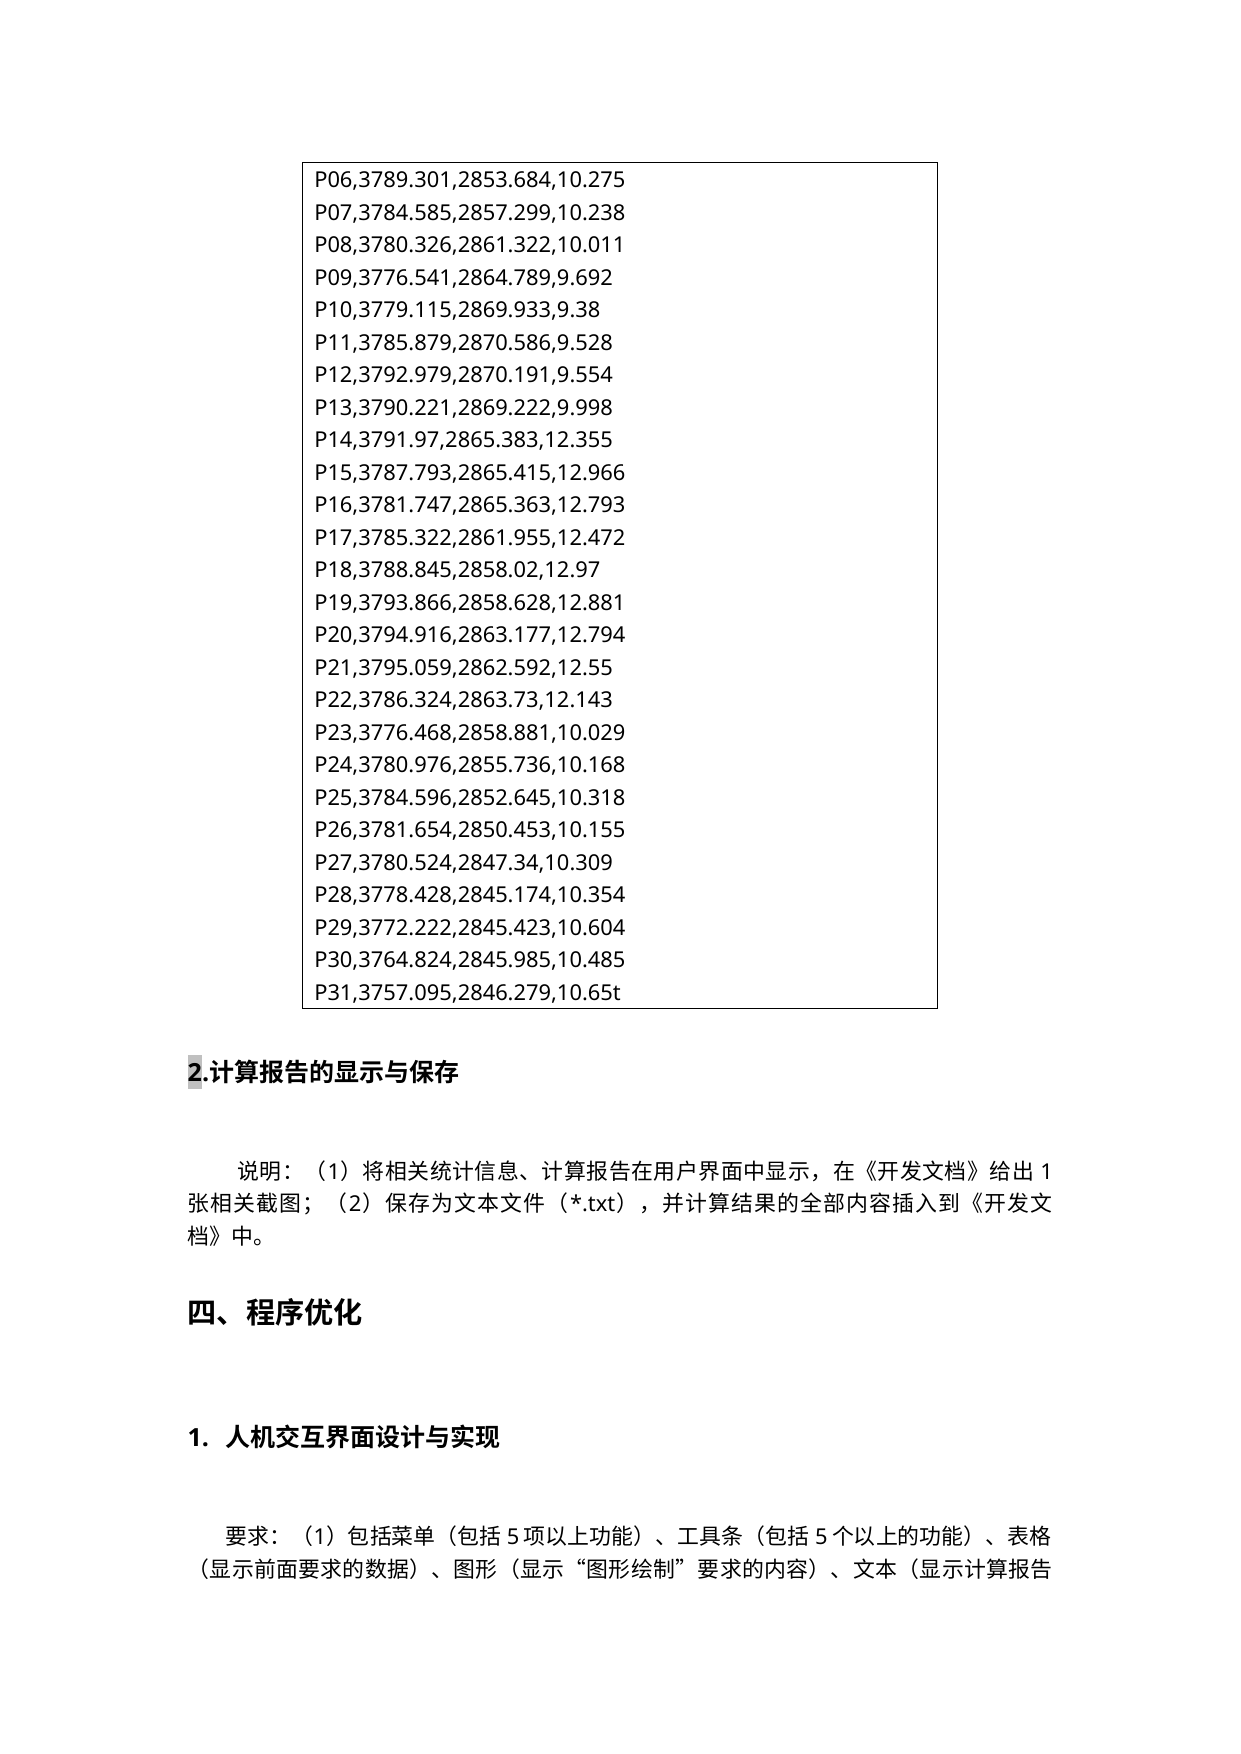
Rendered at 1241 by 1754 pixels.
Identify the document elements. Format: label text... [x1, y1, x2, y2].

subtitle 四、程序优化 [187, 1278, 1053, 1343]
subtitle 2.计算报告的显示与保存 [187, 1038, 1053, 1103]
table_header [303, 163, 937, 1008]
text 说明：（1）将相关统计信息、计算报告在用户界面中显示，在《开发文档》给出1张相关截图；（2）保存为文本文件（*.txt），并计算结果的全部内容插入到《开发文档》中。 [187, 1154, 1053, 1251]
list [187, 1519, 1053, 1584]
subtitle 人机交互界面设计与实现 [187, 1403, 1053, 1468]
